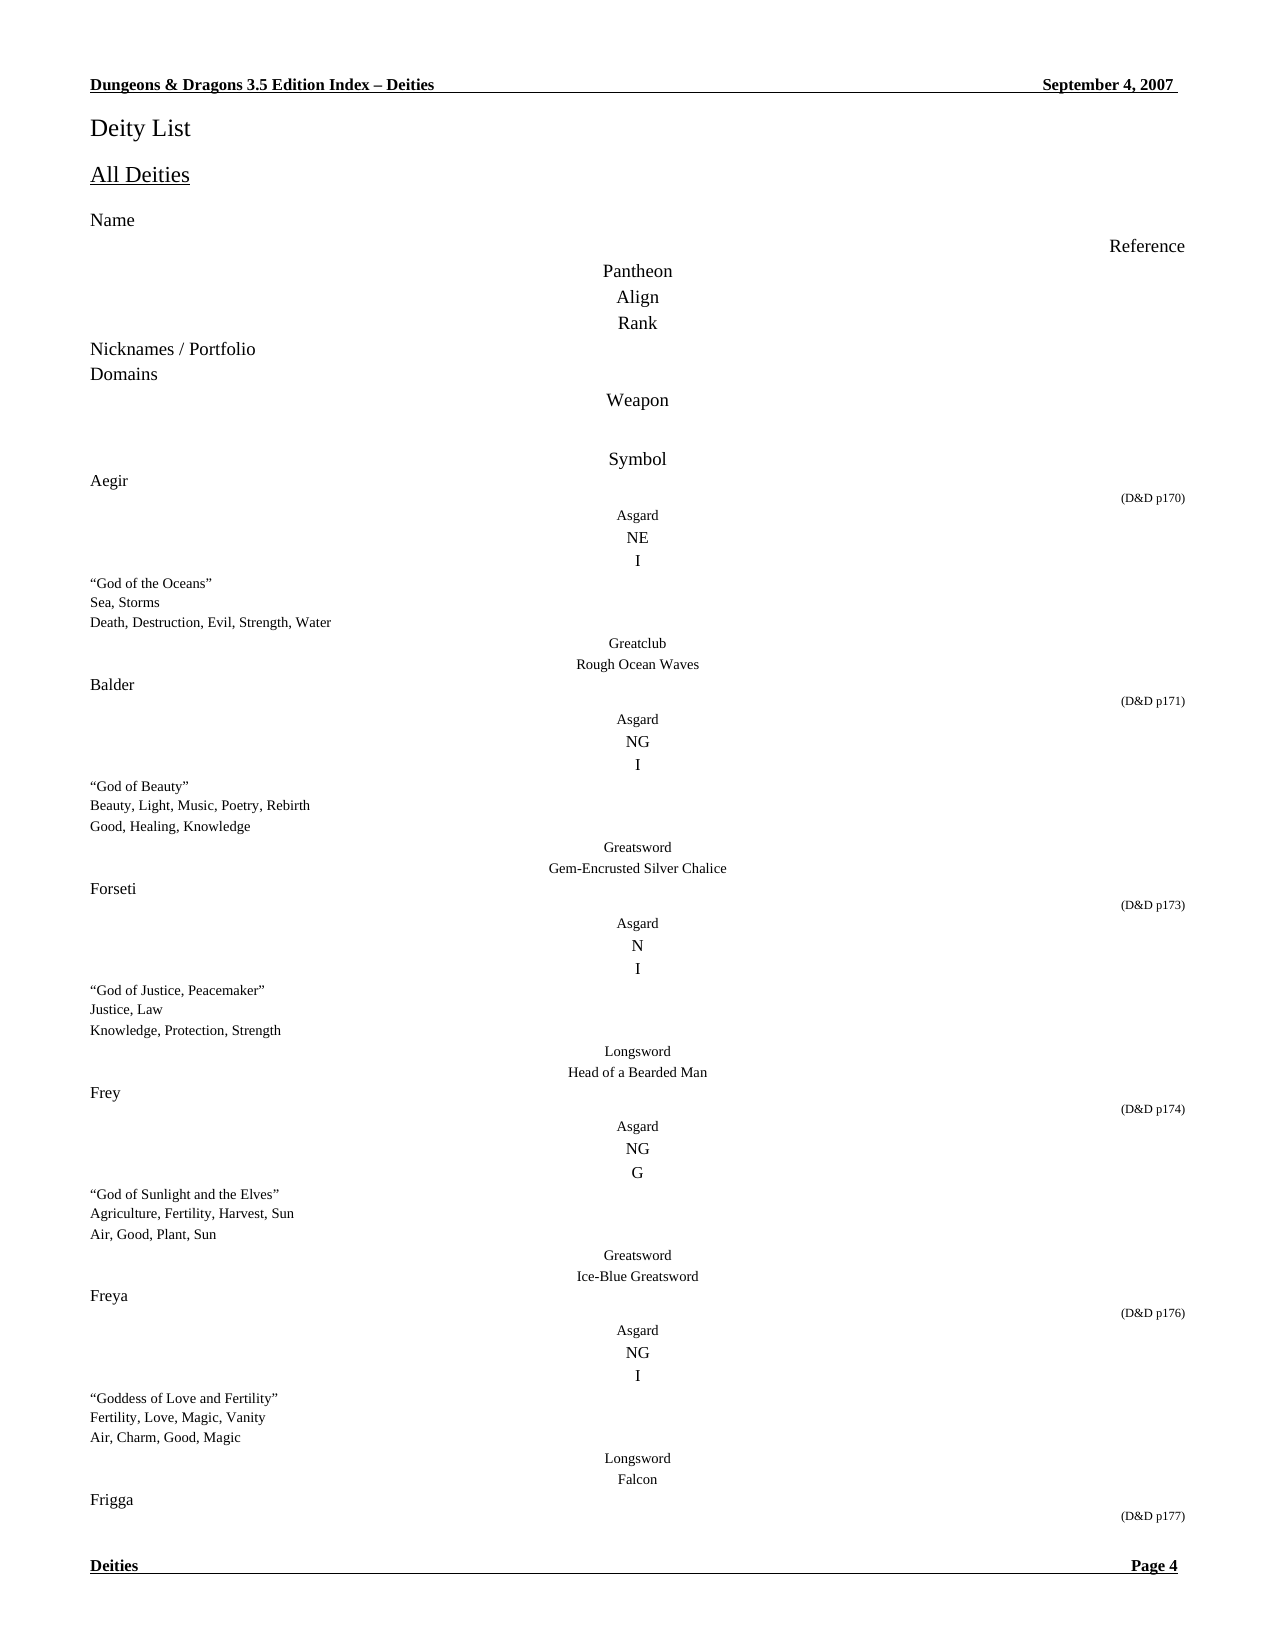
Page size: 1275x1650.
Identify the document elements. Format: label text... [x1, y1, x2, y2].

subtitle Deity List [90, 113, 1185, 142]
subtitle All Deities [90, 161, 1185, 188]
